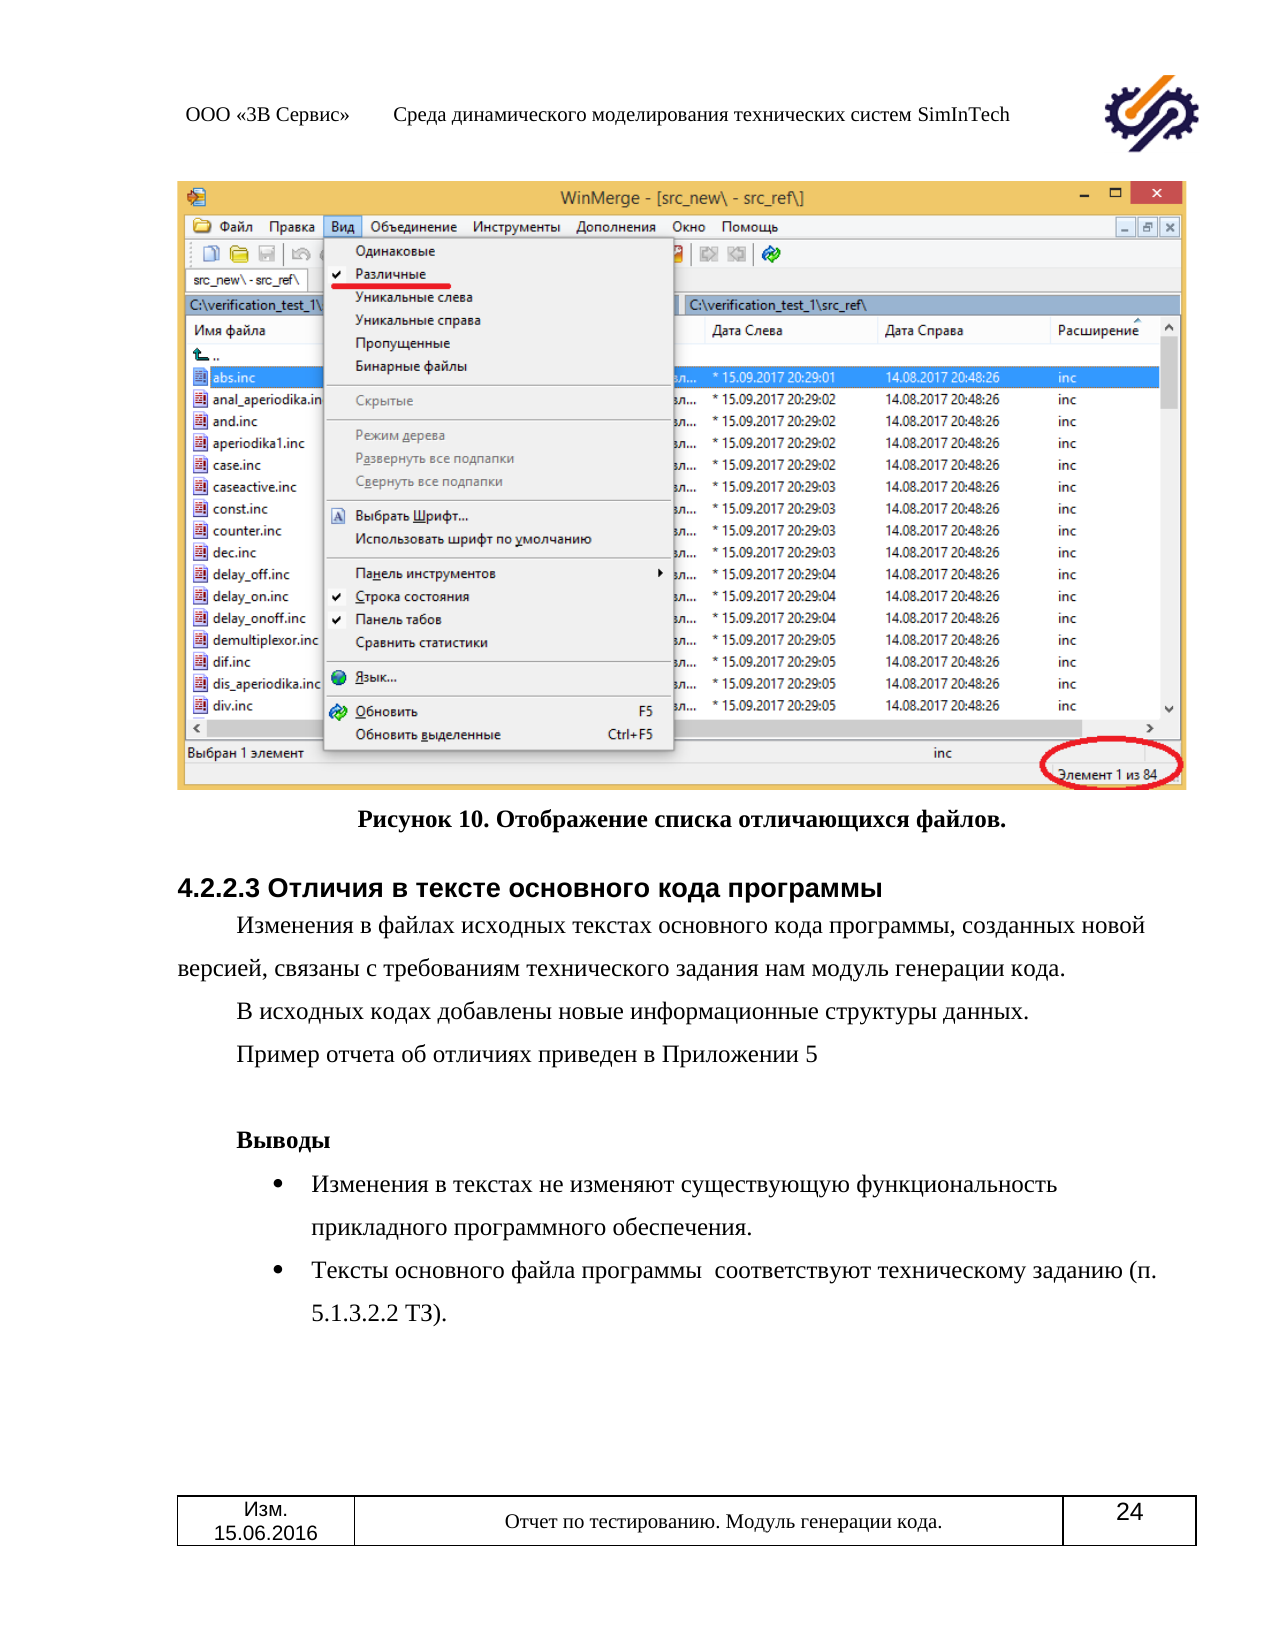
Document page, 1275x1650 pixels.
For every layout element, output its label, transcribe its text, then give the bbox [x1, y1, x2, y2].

subtitle 4.2.2.3 Отличия в тексте основного кода программы [177, 872, 1186, 904]
text Изменения в файлах исходных текстах основного кода программы, созданных новой версией, связаны с требованиям технического задания нам модуль генерации кода. [177, 910, 1186, 982]
list Изменения в текстах не изменяют существующую функциональность прикладного программного обеспечения. [274, 1169, 1186, 1241]
list Тексты основного файла программы соответствуют техническому заданию (п. 5.1.3.2.2 ТЗ). [274, 1255, 1186, 1327]
text В исходных кодах добавлены новые информационные структуры данных. [177, 996, 1186, 1025]
text Выводы [177, 1126, 1186, 1154]
picture [177, 181, 1187, 790]
text Рисунок 10. Отображение списка отличающихся файлов. [177, 804, 1186, 833]
picture [1103, 75, 1200, 153]
text Пример отчета об отличиях приведен в Приложении 5 [177, 1039, 1186, 1068]
